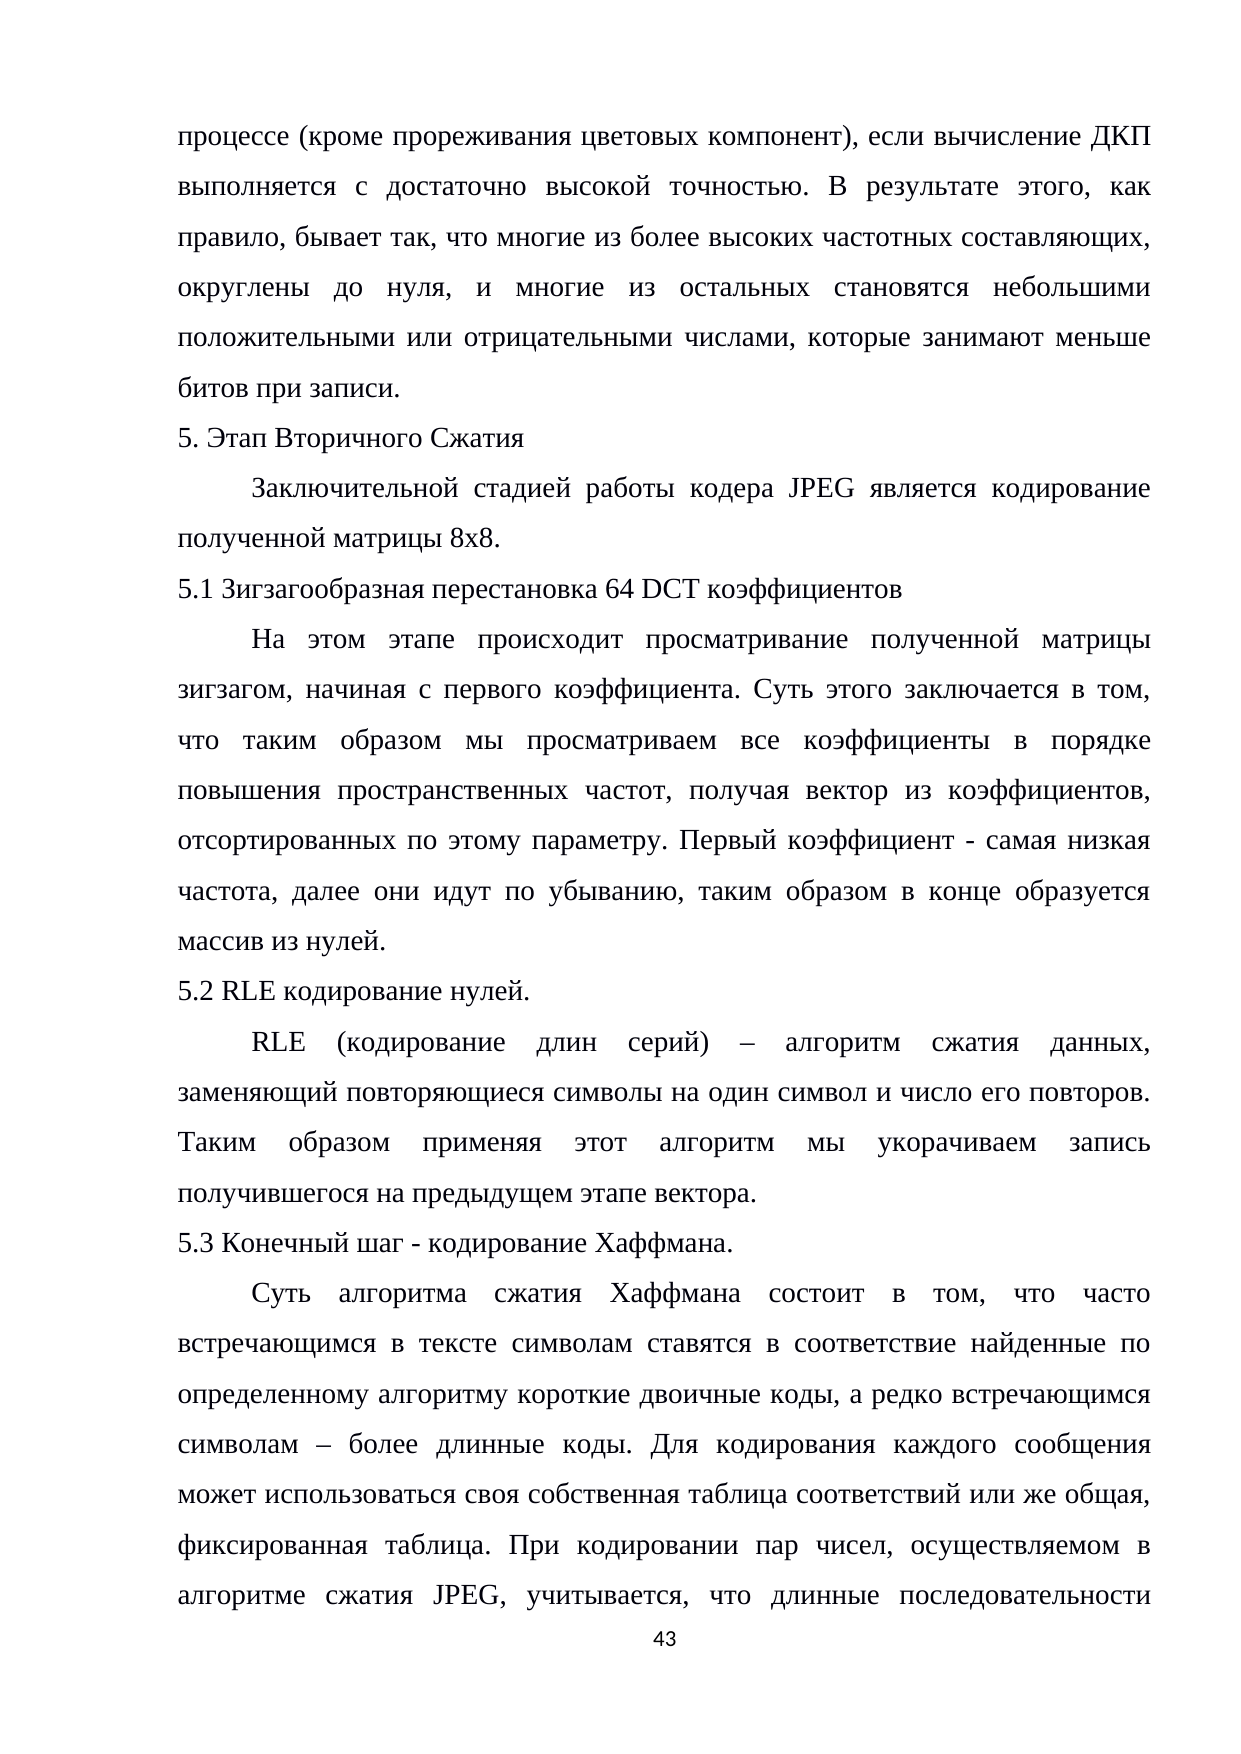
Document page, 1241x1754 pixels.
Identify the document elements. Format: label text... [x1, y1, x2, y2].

text 5. Этап Вторичного Сжатия [177, 420, 1152, 453]
text 5.1 Зигзагообразная перестановка 64 DCT коэффициентов [177, 571, 1152, 604]
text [177, 1275, 1152, 1611]
text 5.2 RLE кодирование нулей. [177, 973, 1152, 1007]
text 5.3 Конечный шаг - кодирование Хаффмана. [177, 1225, 1152, 1258]
text Заключительной стадией работы кодера JPEG является кодирование полученной матрицы 8x8. [177, 470, 1152, 554]
text На этом этапе происходит просматривание полученной матрицы зигзагом, начиная с первого коэффициента. Суть этого заключается в том, что таким образом мы просматриваем все коэффициенты в порядке повышения пространственных частот, получая вектор из коэффициентов, отсортированных по этому параметру. Первый коэффициент - самая низкая частота, далее они идут по убыванию, таким образом в конце образуется массив из нулей. [177, 621, 1152, 957]
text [177, 118, 1152, 403]
text RLE (кодирование длин серий) – алгоритм сжатия данных, заменяющий повторяющиеся символы на один символ и число его повторов. Таким образом применяя этот алгоритм мы укорачиваем запись получившегося на предыдущем этапе вектора. [177, 1024, 1152, 1208]
